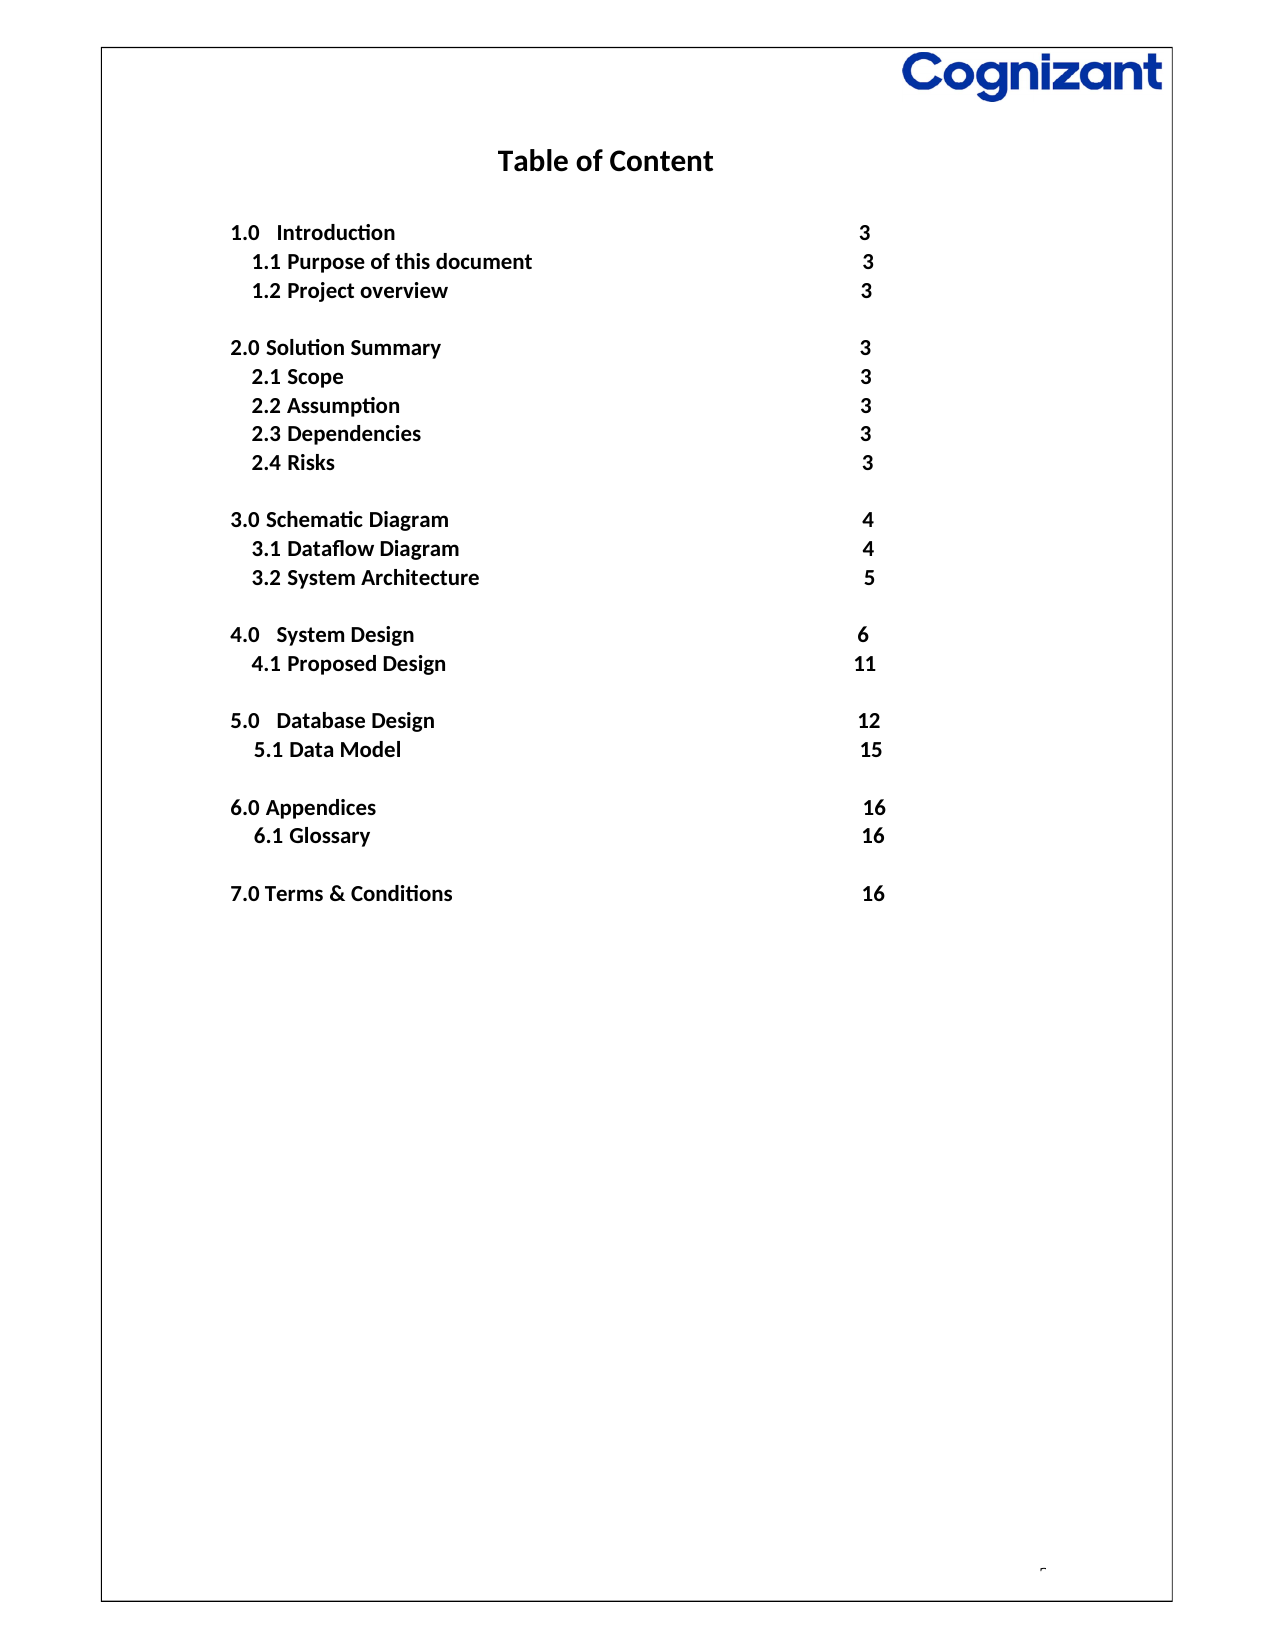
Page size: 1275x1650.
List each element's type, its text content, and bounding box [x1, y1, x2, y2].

picture [902, 52, 1164, 102]
subtitle Table of Content [498, 141, 1144, 179]
